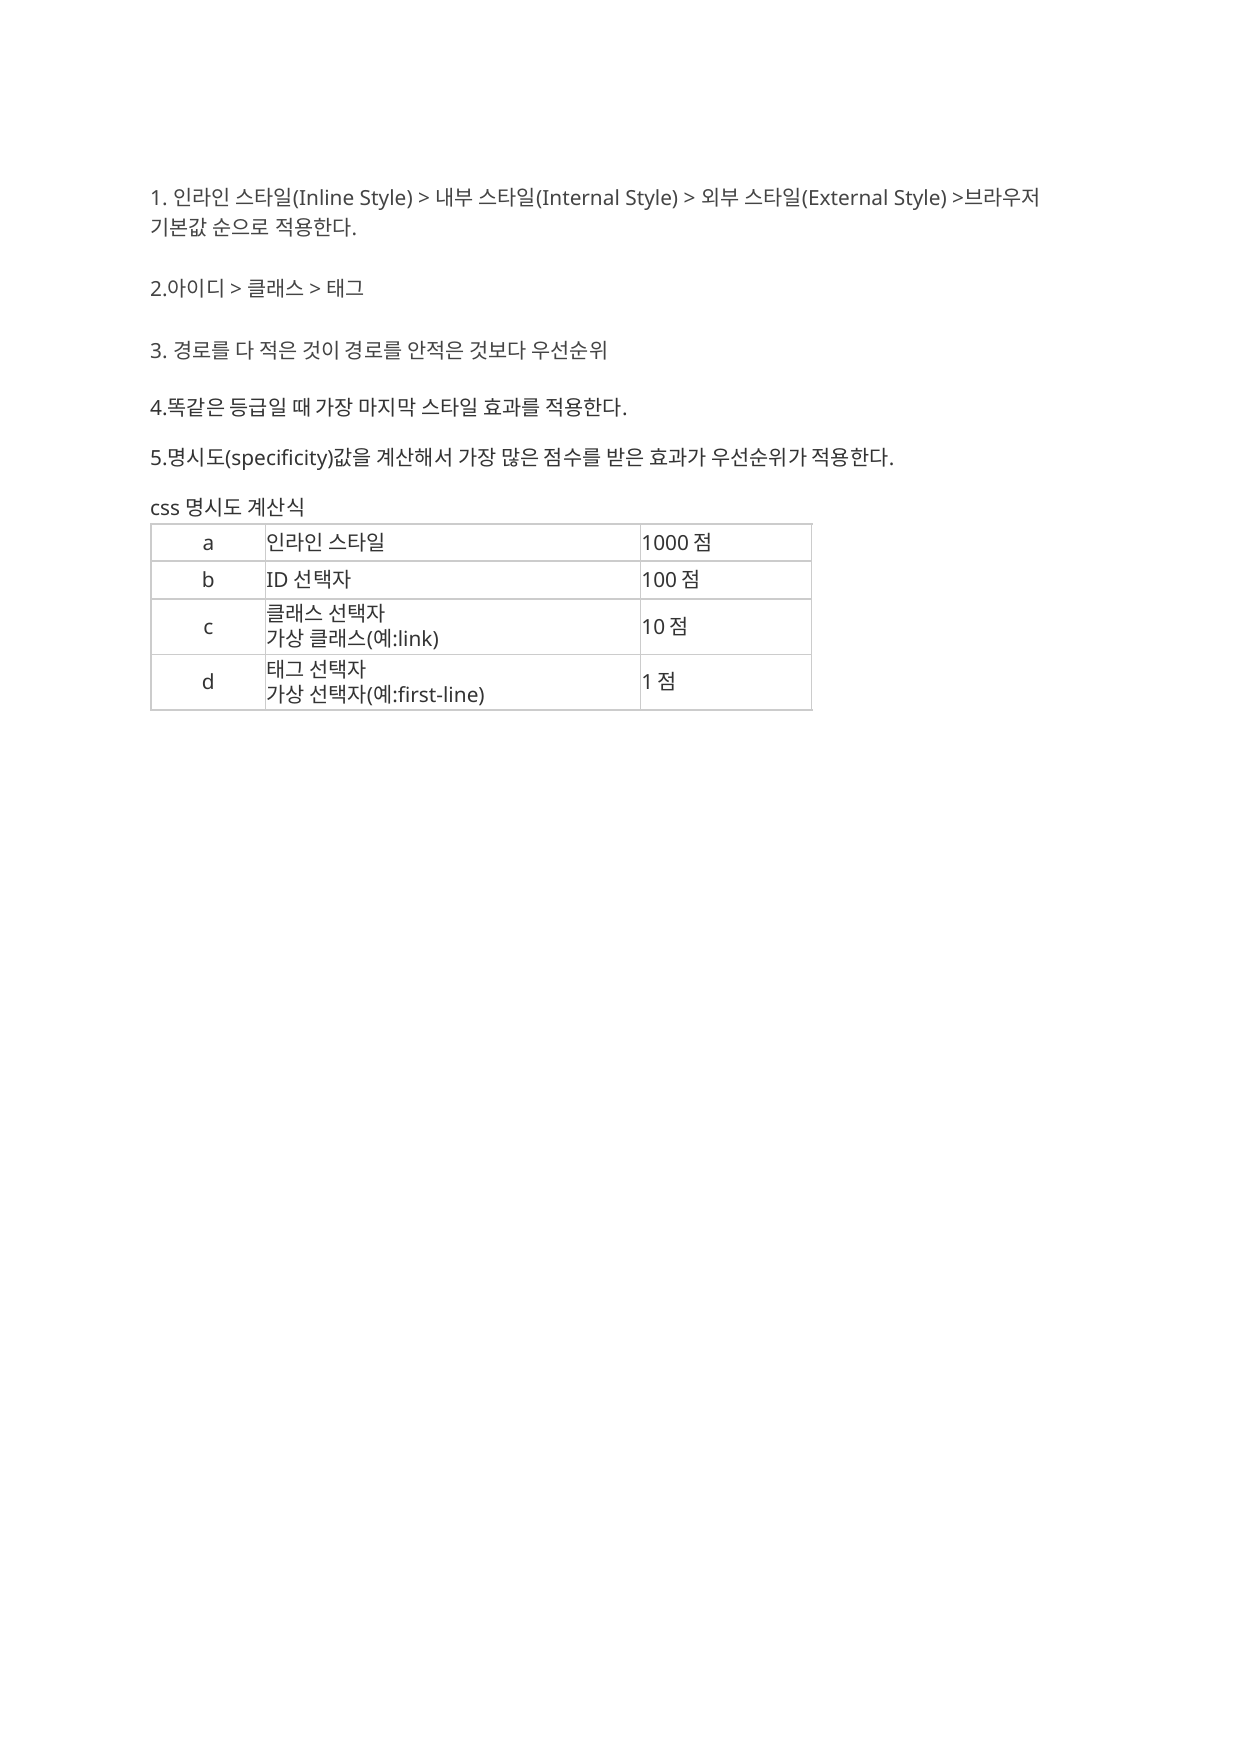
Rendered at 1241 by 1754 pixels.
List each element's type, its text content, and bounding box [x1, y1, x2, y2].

table_header 1. 인라인 스타일(Inline Style) > 내부 스타일(Internal Style) > 외부 스타일(External Style) >브라우저 기본값 순으로 적용한다. 2.아이디 > 클래스 > 태그 3. 경로를 다 적은 것이 경로를 안적은 것보다 우선순위 4.똑같은 등급일 때 가장 마지막 스타일 효과를 적용한다. 5.명시도(specificity)값을 계산해서 가장 많은 점수를 받은 효과가 우선순위가 적용한다. css 명시도 계산식 [149, 177, 1240, 713]
